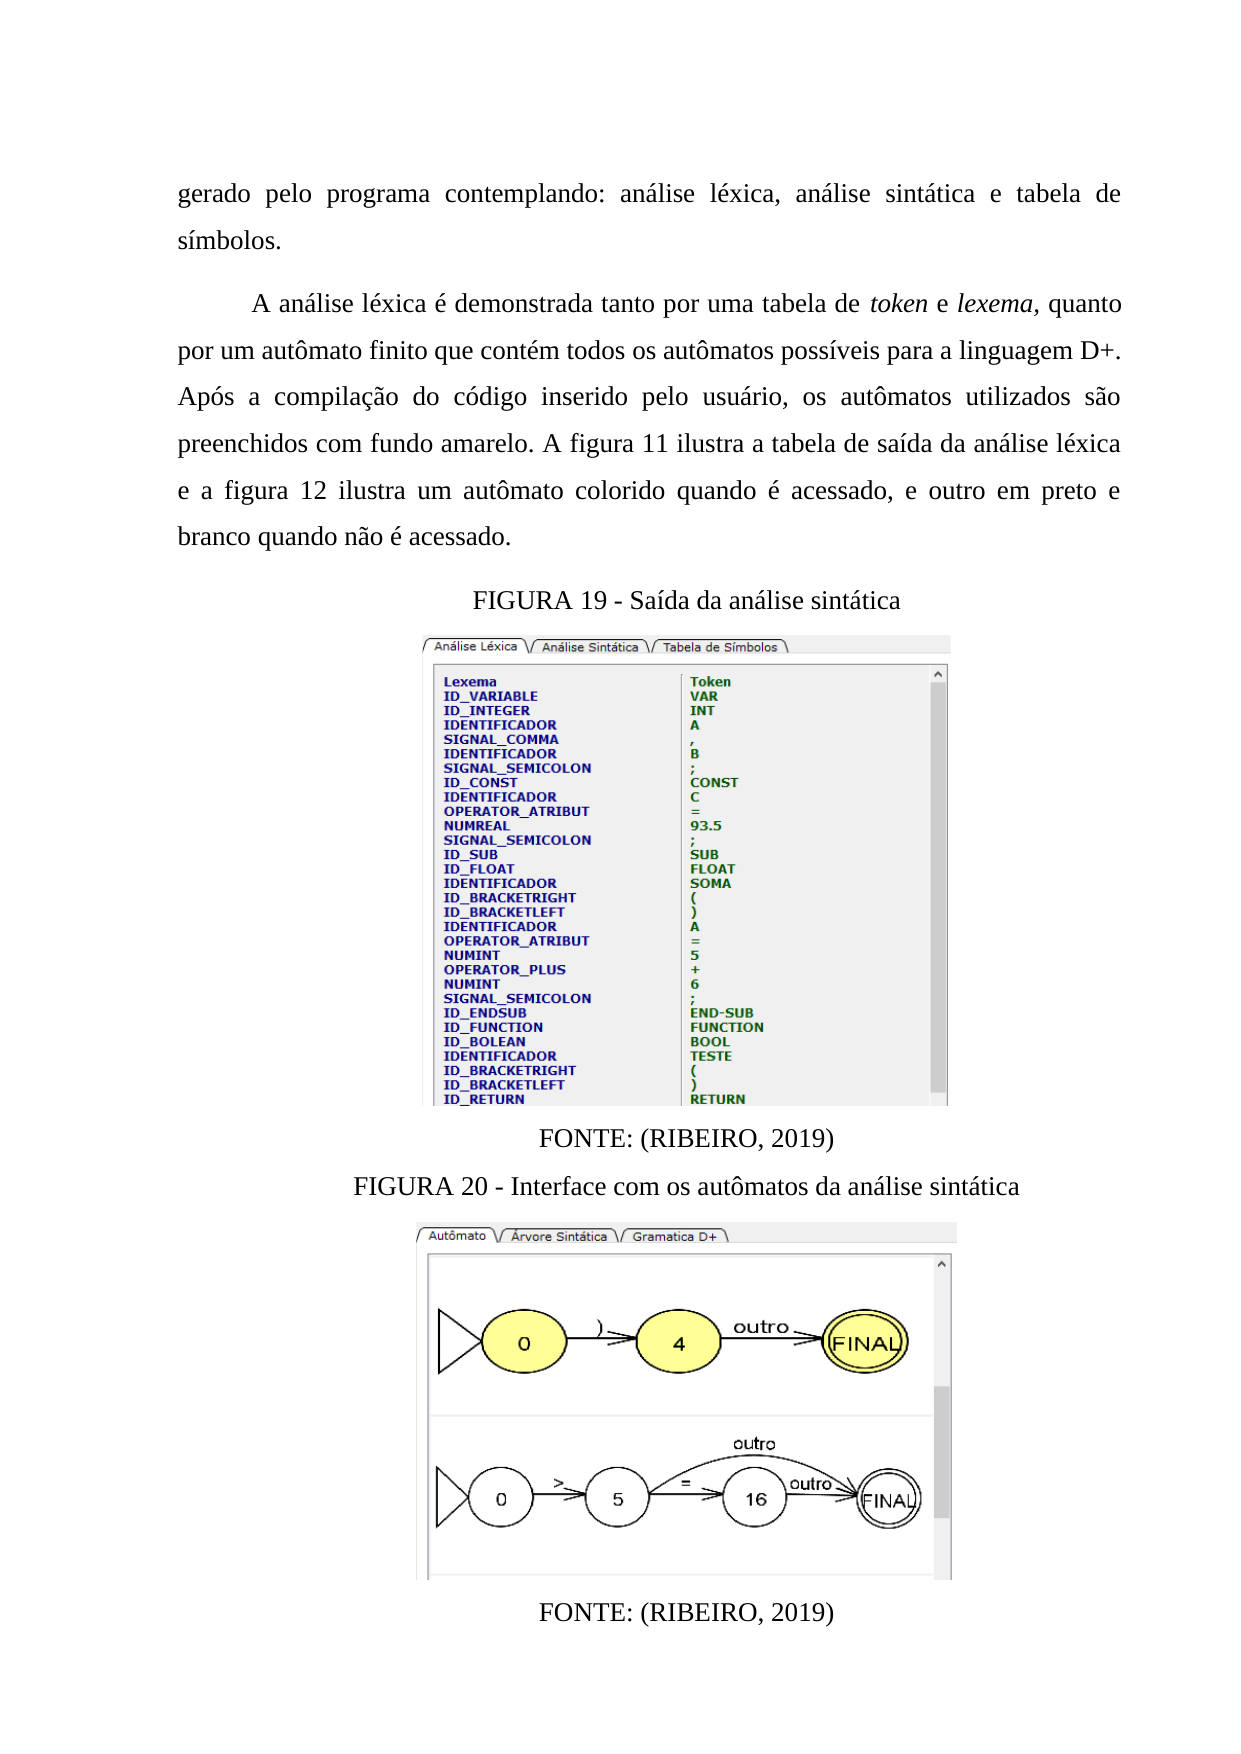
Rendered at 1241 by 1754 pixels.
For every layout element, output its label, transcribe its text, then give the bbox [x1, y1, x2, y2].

text FIGURA 20 - Interface com os autômatos da análise sintática [177, 1170, 1122, 1201]
text FIGURA 19 - Saída da análise sintática [177, 584, 1122, 615]
text FONTE: (RIBEIRO, 2019) [177, 1596, 1122, 1627]
text A análise léxica é demonstrada tanto por uma tabela de token e lexema, quanto por um autômato finito que contém todos os autômatos possíveis para a linguagem D+. Após a compilação do código inserido pelo usuário, os autômatos utilizados são preenchidos com fundo amarelo. A figura 11 ilustra a tabela de saída da análise léxica e a figura 12 ilustra um autômato colorido quando é acessado, e outro em preto e branco quando não é acessado. [177, 287, 1122, 552]
text FONTE: (RIBEIRO, 2019) [177, 1122, 1122, 1153]
